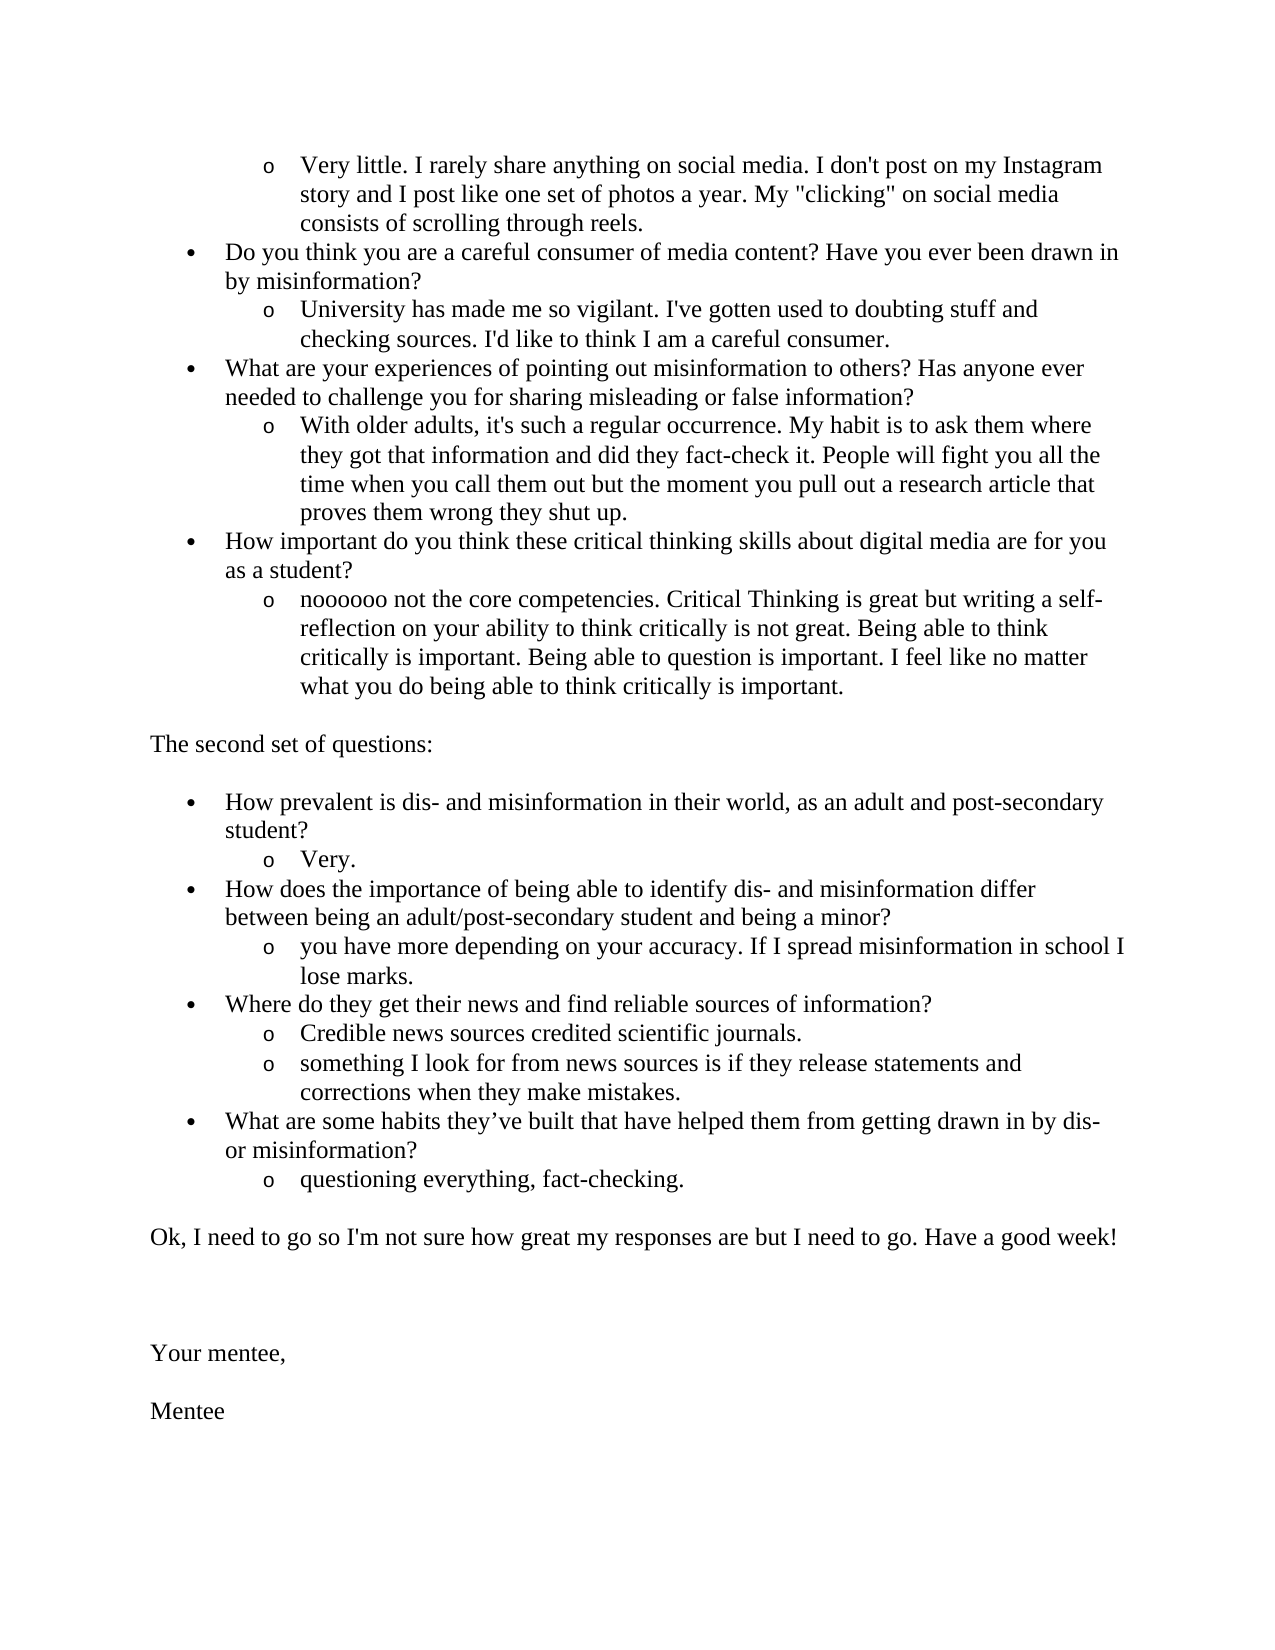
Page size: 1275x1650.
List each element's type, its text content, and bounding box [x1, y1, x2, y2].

list Very. [262, 844, 1125, 874]
list Where do they get their news and find reliable sources of information? [187, 989, 1125, 1018]
text Ok, I need to go so I'm not sure how great my responses are but I need to go. Have a good week! [150, 1222, 1125, 1251]
list University has made me so vigilant. I've gotten used to doubting stuff and checking sources. I'd like to think I am a careful consumer. [262, 294, 1125, 353]
list How does the importance of being able to identify dis- and misinformation differ between being an adult/post-secondary student and being a minor? [187, 874, 1125, 931]
list How prevalent is dis- and misinformation in their world, as an adult and post-secondary student? [187, 787, 1125, 844]
list Very little. I rarely share anything on social media. I don't post on my Instagram story and I post like one set of photos a year. My "clicking" on social media consists of scrolling through reels. [262, 150, 1125, 237]
text Mentee [150, 1396, 1125, 1425]
list What are some habits they’ve built that have helped them from getting drawn in by dis- or misinformation? [187, 1106, 1125, 1164]
text Your mentee, [150, 1338, 1125, 1367]
list something I look for from news sources is if they release statements and corrections when they make mistakes. [262, 1048, 1125, 1106]
list Credible news sources credited scientific journals. [262, 1018, 1125, 1048]
list noooooo not the core competencies. Critical Thinking is great but writing a self-reflection on your ability to think critically is not great. Being able to think critically is important. Being able to question is important. I feel like no matter what you do being able to think critically is important. [262, 584, 1125, 699]
list questioning everything, fact-checking. [262, 1164, 1125, 1193]
list With older adults, it's such a regular occurrence. My habit is to ask them where they got that information and did they fact-check it. People will fight you all the time when you call them out but the moment you pull out a research article that proves them wrong they shut up. [262, 410, 1125, 526]
list What are your experiences of pointing out misinformation to others? Has anyone ever needed to challenge you for sharing misleading or false information? [187, 353, 1125, 410]
list you have more depending on your accuracy. If I spread misinformation in school I lose marks. [262, 931, 1125, 989]
text The second set of questions: [150, 729, 1125, 757]
list Do you think you are a careful consumer of media content? Have you ever been drawn in by misinformation? [187, 237, 1125, 294]
list How important do you think these critical thinking skills about digital media are for you as a student? [187, 526, 1125, 584]
